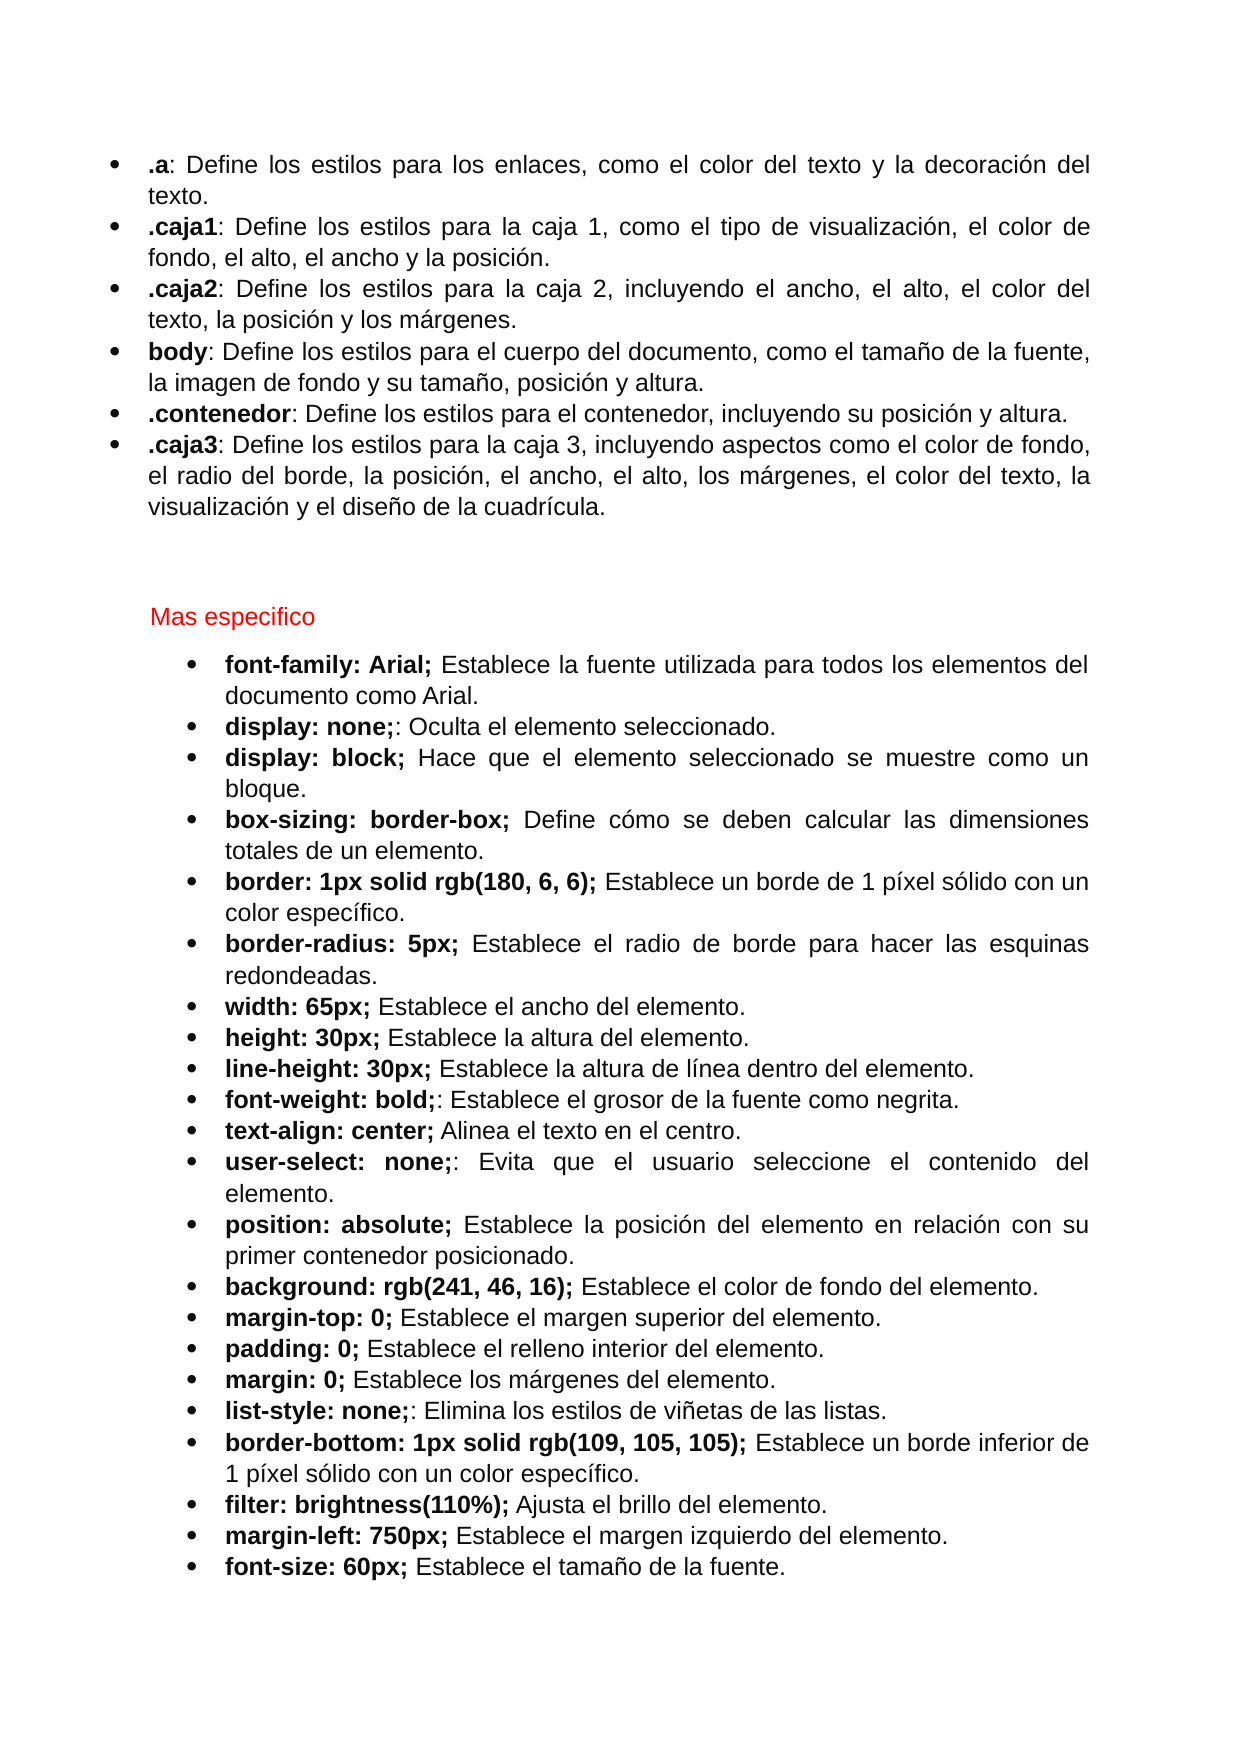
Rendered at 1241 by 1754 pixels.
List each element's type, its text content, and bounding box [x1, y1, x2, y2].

list list-style: none;: Elimina los estilos de viñetas de las listas. [187, 1396, 1090, 1425]
list height: 30px; Establece la altura del elemento. [187, 1023, 1090, 1052]
list .a: Define los estilos para los enlaces, como el color del texto y la decoración del texto. [110, 150, 1092, 210]
list .caja1: Define los estilos para la caja 1, como el tipo de visualización, el color de fondo, el alto, el ancho y la posición. [110, 212, 1092, 272]
list position: absolute; Establece la posición del elemento en relación con su primer contenedor posicionado. [187, 1209, 1090, 1269]
list user-select: none;: Evita que el usuario seleccione el contenido del elemento. [187, 1147, 1090, 1207]
list text-align: center; Alinea el texto en el centro. [187, 1116, 1090, 1145]
list margin-left: 750px; Establece el margen izquierdo del elemento. [187, 1521, 1090, 1550]
list .caja3: Define los estilos para la caja 3, incluyendo aspectos como el color de fondo, el radio del borde, la posición, el ancho, el alto, los márgenes, el color del texto, la visualización y el diseño de la cuadrícula. [110, 430, 1092, 521]
list display: block; Hace que el elemento seleccionado se muestre como un bloque. [187, 743, 1090, 803]
text Mas especifico [150, 602, 1090, 631]
list margin-top: 0; Establece el margen superior del elemento. [187, 1303, 1090, 1332]
list background: rgb(241, 46, 16); Establece el color de fondo del elemento. [187, 1272, 1090, 1301]
list width: 65px; Establece el ancho del elemento. [187, 992, 1090, 1021]
list box-sizing: border-box; Define cómo se deben calcular las dimensiones totales de un elemento. [187, 805, 1090, 865]
list line-height: 30px; Establece la altura de línea dentro del elemento. [187, 1054, 1090, 1083]
list .contenedor: Define los estilos para el contenedor, incluyendo su posición y altura. [110, 399, 1092, 428]
list .caja2: Define los estilos para la caja 2, incluyendo el ancho, el alto, el color del texto, la posición y los márgenes. [110, 274, 1092, 334]
list border-bottom: 1px solid rgb(109, 105, 105); Establece un borde inferior de 1 píxel sólido con un color específico. [187, 1427, 1090, 1487]
list padding: 0; Establece el relleno interior del elemento. [187, 1334, 1090, 1363]
list font-size: 60px; Establece el tamaño de la fuente. [187, 1552, 1090, 1581]
list font-weight: bold;: Establece el grosor de la fuente como negrita. [187, 1085, 1090, 1114]
list font-family: Arial; Establece la fuente utilizada para todos los elementos del documento como Arial. [187, 649, 1090, 709]
list body: Define los estilos para el cuerpo del documento, como el tamaño de la fuente, la imagen de fondo y su tamaño, posición y altura. [110, 337, 1092, 396]
list margin: 0; Establece los márgenes del elemento. [187, 1365, 1090, 1394]
list filter: brightness(110%); Ajusta el brillo del elemento. [187, 1490, 1090, 1518]
list border-radius: 5px; Establece el radio de borde para hacer las esquinas redondeadas. [187, 929, 1090, 989]
list border: 1px solid rgb(180, 6, 6); Establece un borde de 1 píxel sólido con un color específico. [187, 867, 1090, 927]
list display: none;: Oculta el elemento seleccionado. [187, 712, 1090, 741]
